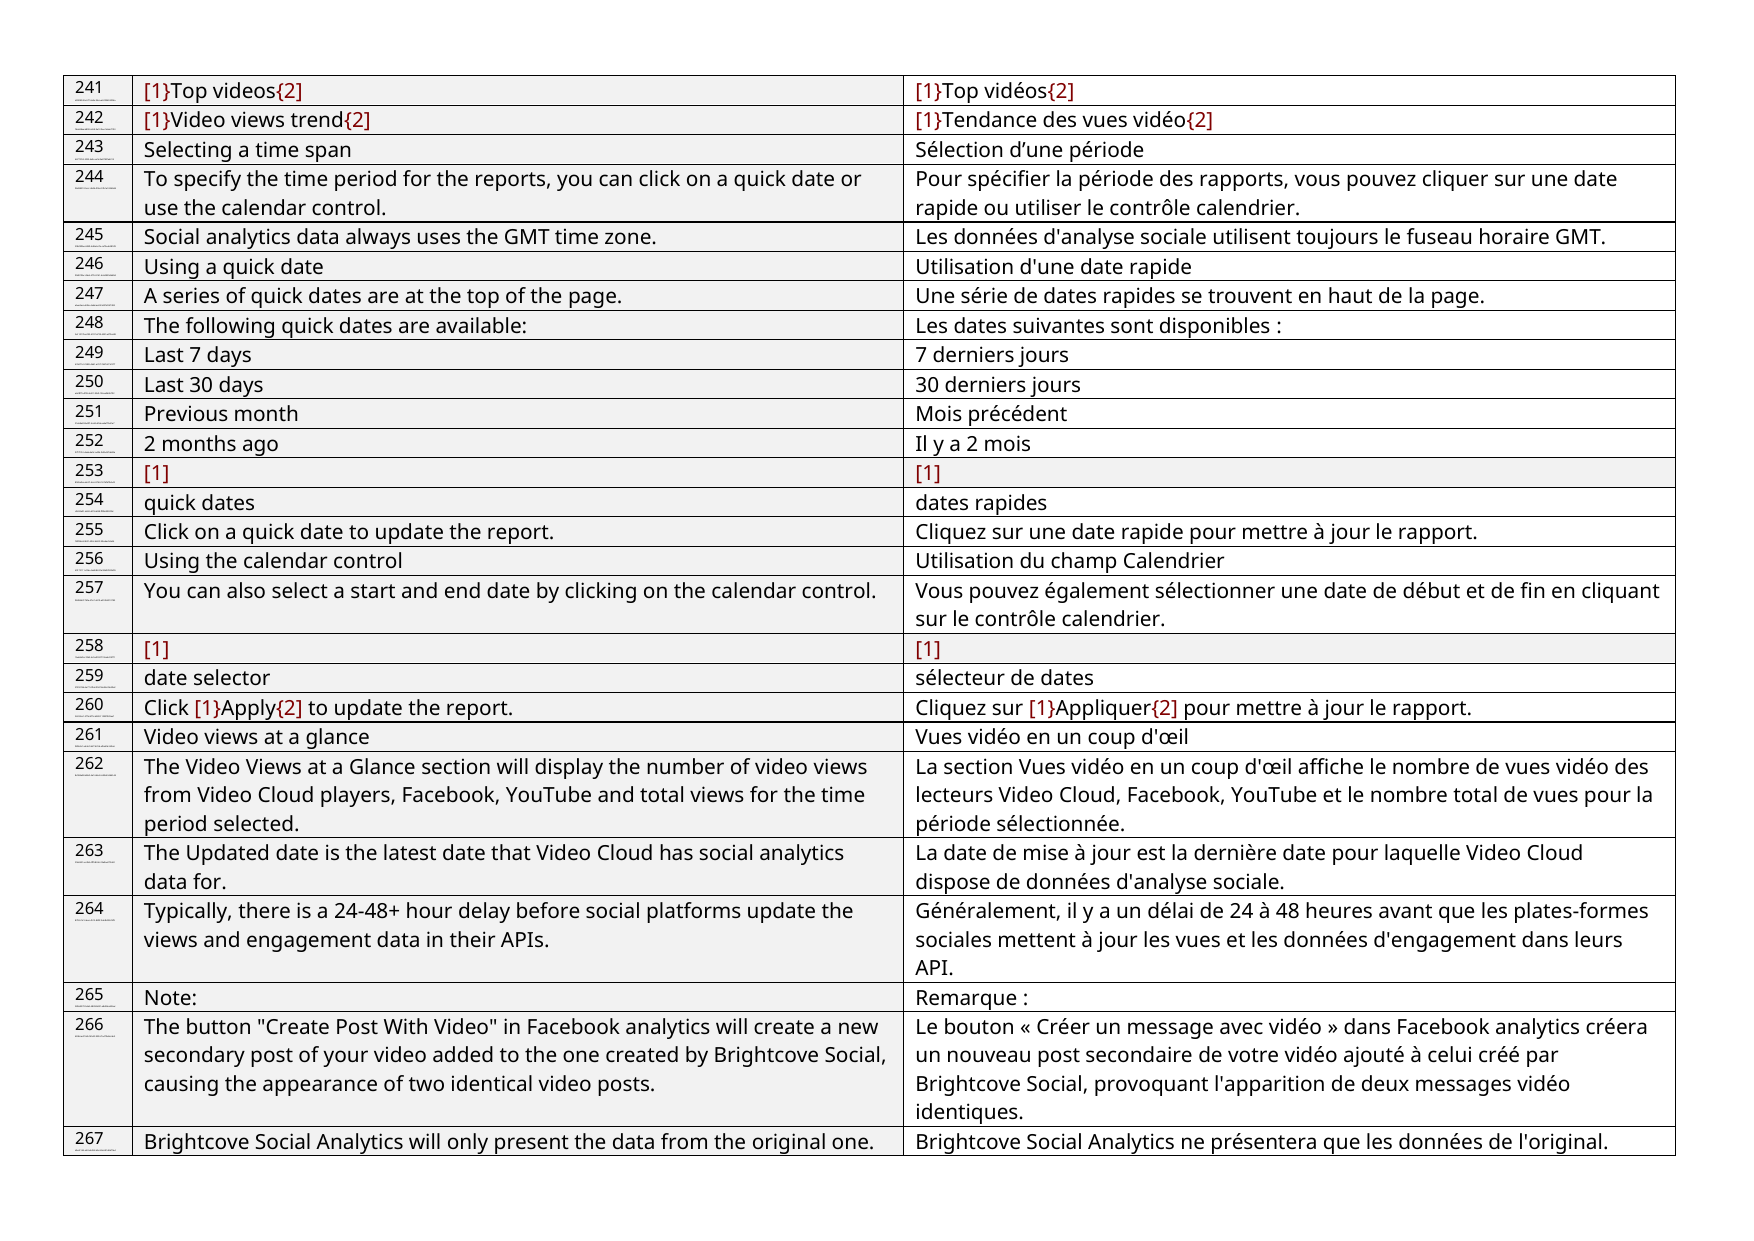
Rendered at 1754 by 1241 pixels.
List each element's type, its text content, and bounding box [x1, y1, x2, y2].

table_cell Vous pouvez également sélectionner une date de début et de fin en cliquant sur le contrôle calendrier. [904, 576, 1675, 633]
table_cell [1] [904, 458, 1675, 487]
table_cell Les données d'analyse sociale utilisent toujours le fuseau horaire GMT. [904, 223, 1675, 251]
table_cell 2 months ago [133, 429, 903, 457]
table_cell 264 8702c1d1-4eac-4515-889f-5dc4b23b76f9 [64, 896, 132, 982]
table_cell 30 derniers jours [904, 370, 1675, 398]
table_cell Les dates suivantes sont disponibles : [904, 311, 1675, 339]
table_cell 263 29a0431a-c49d-4ff0-82a5-23e9ae272a02 [64, 838, 132, 895]
table_cell Généralement, il y a un délai de 24 à 48 heures avant que les plates-formes sociales mettent à jour les vues et les données d'engagement dans leurs API. [904, 896, 1675, 982]
table_cell quick dates [133, 488, 903, 516]
table_cell La section Vues vidéo en un coup d'œil affiche le nombre de vues vidéo des lecteurs Video Cloud, Facebook, YouTube et le nombre total de vues pour la période sélectionnée. [904, 752, 1675, 837]
table_cell [1] [133, 458, 903, 487]
table_cell 266 b036ced7-3cbf-45d2-9324-7a470e0ccab3 [64, 1012, 132, 1126]
table_cell Last 30 days [133, 370, 903, 398]
table_cell The following quick dates are available: [133, 311, 903, 339]
table_cell Sélection d’une période [904, 135, 1675, 163]
table_cell Le bouton « Créer un message avec vidéo » dans Facebook analytics créera un nouveau post secondaire de votre vidéo ajouté à celui créé par Brightcove Social, provoquant l'apparition de deux messages vidéo identiques. [904, 1012, 1675, 1126]
table_cell Remarque : [904, 983, 1675, 1011]
table_cell Brightcove Social Analytics will only present the data from the original one. [133, 1127, 903, 1155]
table_cell A series of quick dates are at the top of the page. [133, 281, 903, 310]
table_cell Last 7 days [133, 340, 903, 369]
table_cell Pour spécifier la période des rapports, vous pouvez cliquer sur une date rapide ou utiliser le contrôle calendrier. [904, 165, 1675, 221]
table_cell dates rapides [904, 488, 1675, 516]
table_cell Video views at a glance [133, 723, 903, 751]
table_cell 244 9b698510-5ccc-4b0b-95bc-57b1e183b0d4 [64, 165, 132, 221]
table_cell Social analytics data always uses the GMT time zone. [133, 223, 903, 251]
table_cell You can also select a start and end date by clicking on the calendar control. [133, 576, 903, 633]
table_cell sélecteur de dates [904, 664, 1675, 692]
table_cell [1}Top videos{2] [133, 76, 903, 104]
table_cell [1}Tendance des vues vidéo{2] [904, 106, 1675, 134]
table_cell Click on a quick date to update the report. [133, 517, 903, 546]
table_cell Previous month [133, 399, 903, 428]
table_cell Selecting a time span [133, 135, 903, 163]
table_cell Typically, there is a 24-48+ hour delay before social platforms update the views and engagement data in their APIs. [133, 896, 903, 982]
table_cell Cliquez sur [1}Appliquer{2] pour mettre à jour le rapport. [904, 693, 1675, 721]
table_cell Une série de dates rapides se trouvent en haut de la page. [904, 281, 1675, 310]
table_cell Note: [133, 983, 903, 1011]
table_cell [1] [904, 634, 1675, 662]
table_cell Brightcove Social Analytics ne présentera que les données de l'original. [904, 1127, 1675, 1155]
table_cell La date de mise à jour est la dernière date pour laquelle Video Cloud dispose de données d'analyse sociale. [904, 838, 1675, 895]
table_cell [1}Video views trend{2] [133, 106, 903, 134]
table_cell 7 derniers jours [904, 340, 1675, 369]
table_cell Utilisation du champ Calendrier [904, 547, 1675, 575]
table_cell The button "Create Post With Video" in Facebook analytics will create a new secondary post of your video added to the one created by Brightcove Social, causing the appearance of two identical video posts. [133, 1012, 903, 1126]
table_cell Utilisation d'une date rapide [904, 252, 1675, 280]
table_cell Il y a 2 mois [904, 429, 1675, 457]
table_cell 262 8c984e58-d6b0-4a14-b64c-649c434db1d4 [64, 752, 132, 837]
table_cell Using a quick date [133, 252, 903, 280]
table_cell [1] [133, 634, 903, 662]
table_cell The Video Views at a Glance section will display the number of video views from Video Cloud players, Facebook, YouTube and total views for the time period selected. [133, 752, 903, 837]
table_cell Cliquez sur une date rapide pour mettre à jour le rapport. [904, 517, 1675, 546]
table_cell 257 9b99462f-7bfe-47e7-a910-a55356213783 [64, 576, 132, 633]
table_cell The Updated date is the latest date that Video Cloud has social analytics data for. [133, 838, 903, 895]
table_cell [1}Top vidéos{2] [904, 76, 1675, 104]
table_cell date selector [133, 664, 903, 692]
table_cell To specify the time period for the reports, you can click on a quick date or use the calendar control. [133, 165, 903, 221]
table_cell Using the calendar control [133, 547, 903, 575]
table_cell Mois précédent [904, 399, 1675, 428]
table_cell Click [1}Apply{2] to update the report. [133, 693, 903, 721]
table_cell Vues vidéo en un coup d'œil [904, 723, 1675, 751]
